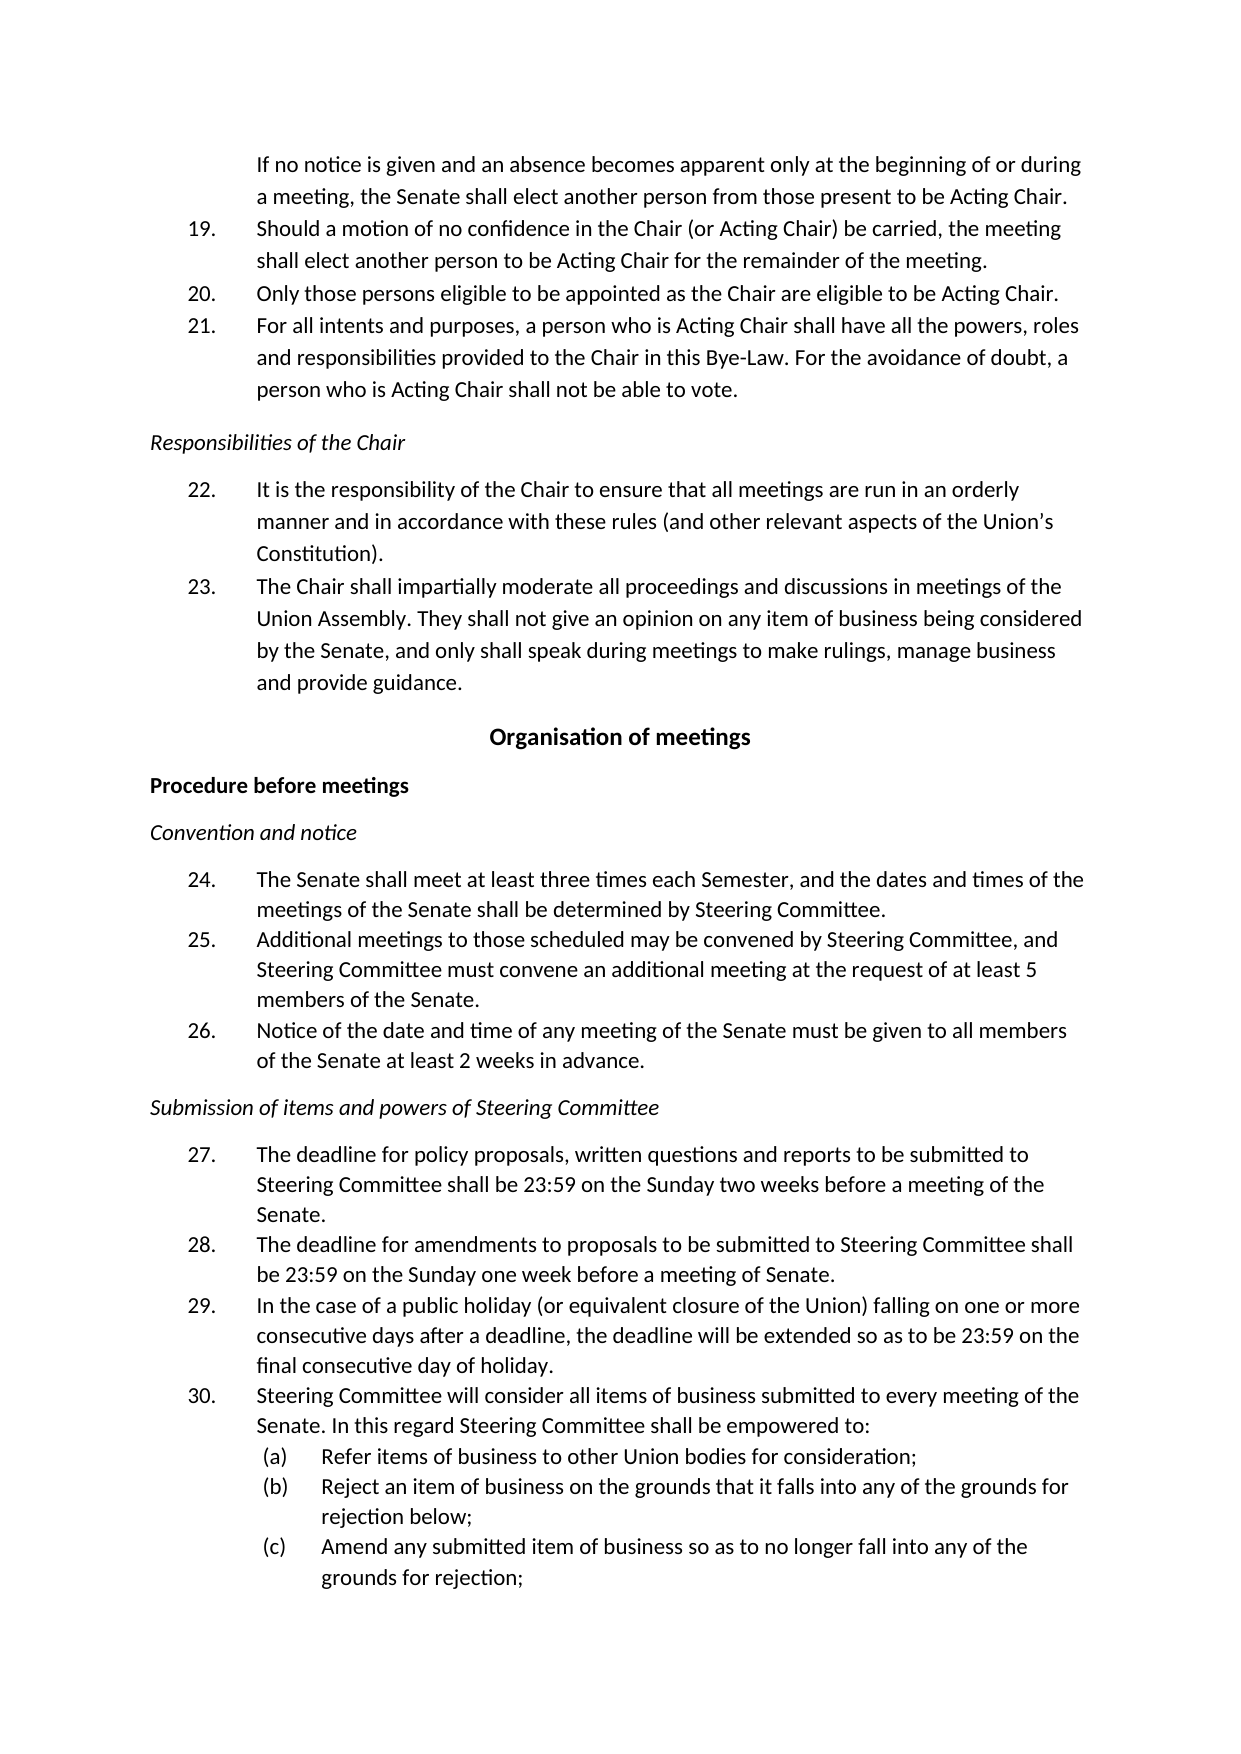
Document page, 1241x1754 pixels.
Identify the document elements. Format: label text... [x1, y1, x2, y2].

list Should a motion of no confidence in the Chair (or Acting Chair) be carried, the meeting shall elect another person to be Acting Chair for the remainder of the meeting. [187, 214, 1090, 274]
list Reject an item of business on the grounds that it falls into any of the grounds for rejection below; [262, 1472, 1090, 1530]
list In the case of a public holiday (or equivalent closure of the Union) falling on one or more consecutive days after a deadline, the deadline will be extended so as to be 23:59 on the final consecutive day of holiday. [187, 1291, 1090, 1379]
list It is the responsibility of the Chair to ensure that all meetings are run in an orderly manner and in accordance with these rules (and other relevant aspects of the Union’s Constitution). [187, 475, 1090, 568]
list Notice of the date and time of any meeting of the Senate must be given to all members of the Senate at least 2 weeks in advance. [187, 1016, 1090, 1074]
list Refer items of business to other Union bodies for consideration; [262, 1442, 1090, 1470]
list Additional meetings to those scheduled may be convened by Steering Committee, and Steering Committee must convene an additional meeting at the request of at least 5 members of the Senate. [187, 925, 1090, 1013]
text Procedure before meetings [150, 771, 1090, 799]
list The deadline for policy proposals, written questions and reports to be submitted to Steering Committee shall be 23:59 on the Sunday two weeks before a meeting of the Senate. [187, 1140, 1090, 1228]
text Submission of items and powers of Steering Committee [150, 1093, 1090, 1121]
list The Senate shall meet at least three times each Semester, and the dates and times of the meetings of the Senate shall be determined by Steering Committee. [187, 865, 1090, 923]
list The deadline for amendments to proposals to be submitted to Steering Committee shall be 23:59 on the Sunday one week before a meeting of Senate. [187, 1230, 1090, 1288]
text Convention and notice [150, 818, 1090, 846]
text Organisation of meetings [150, 721, 1090, 752]
list Only those persons eligible to be appointed as the Chair are eligible to be Acting Chair. [187, 279, 1090, 307]
list Steering Committee will consider all items of business submitted to every meeting of the Senate. In this regard Steering Committee shall be empowered to: [187, 1381, 1090, 1439]
text Responsibilities of the Chair [150, 428, 1090, 456]
list Amend any submitted item of business so as to no longer fall into any of the grounds for rejection; [262, 1532, 1090, 1591]
list For all intents and purposes, a person who is Acting Chair shall have all the powers, roles and responsibilities provided to the Chair in this Bye-Law. For the avoidance of doubt, a person who is Acting Chair shall not be able to vote. [187, 311, 1090, 403]
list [187, 150, 1090, 210]
list The Chair shall impartially moderate all proceedings and discussions in meetings of the Union Assembly. They shall not give an opinion on any item of business being considered by the Senate, and only shall speak during meetings to make rulings, manage business and provide guidance. [187, 572, 1090, 696]
